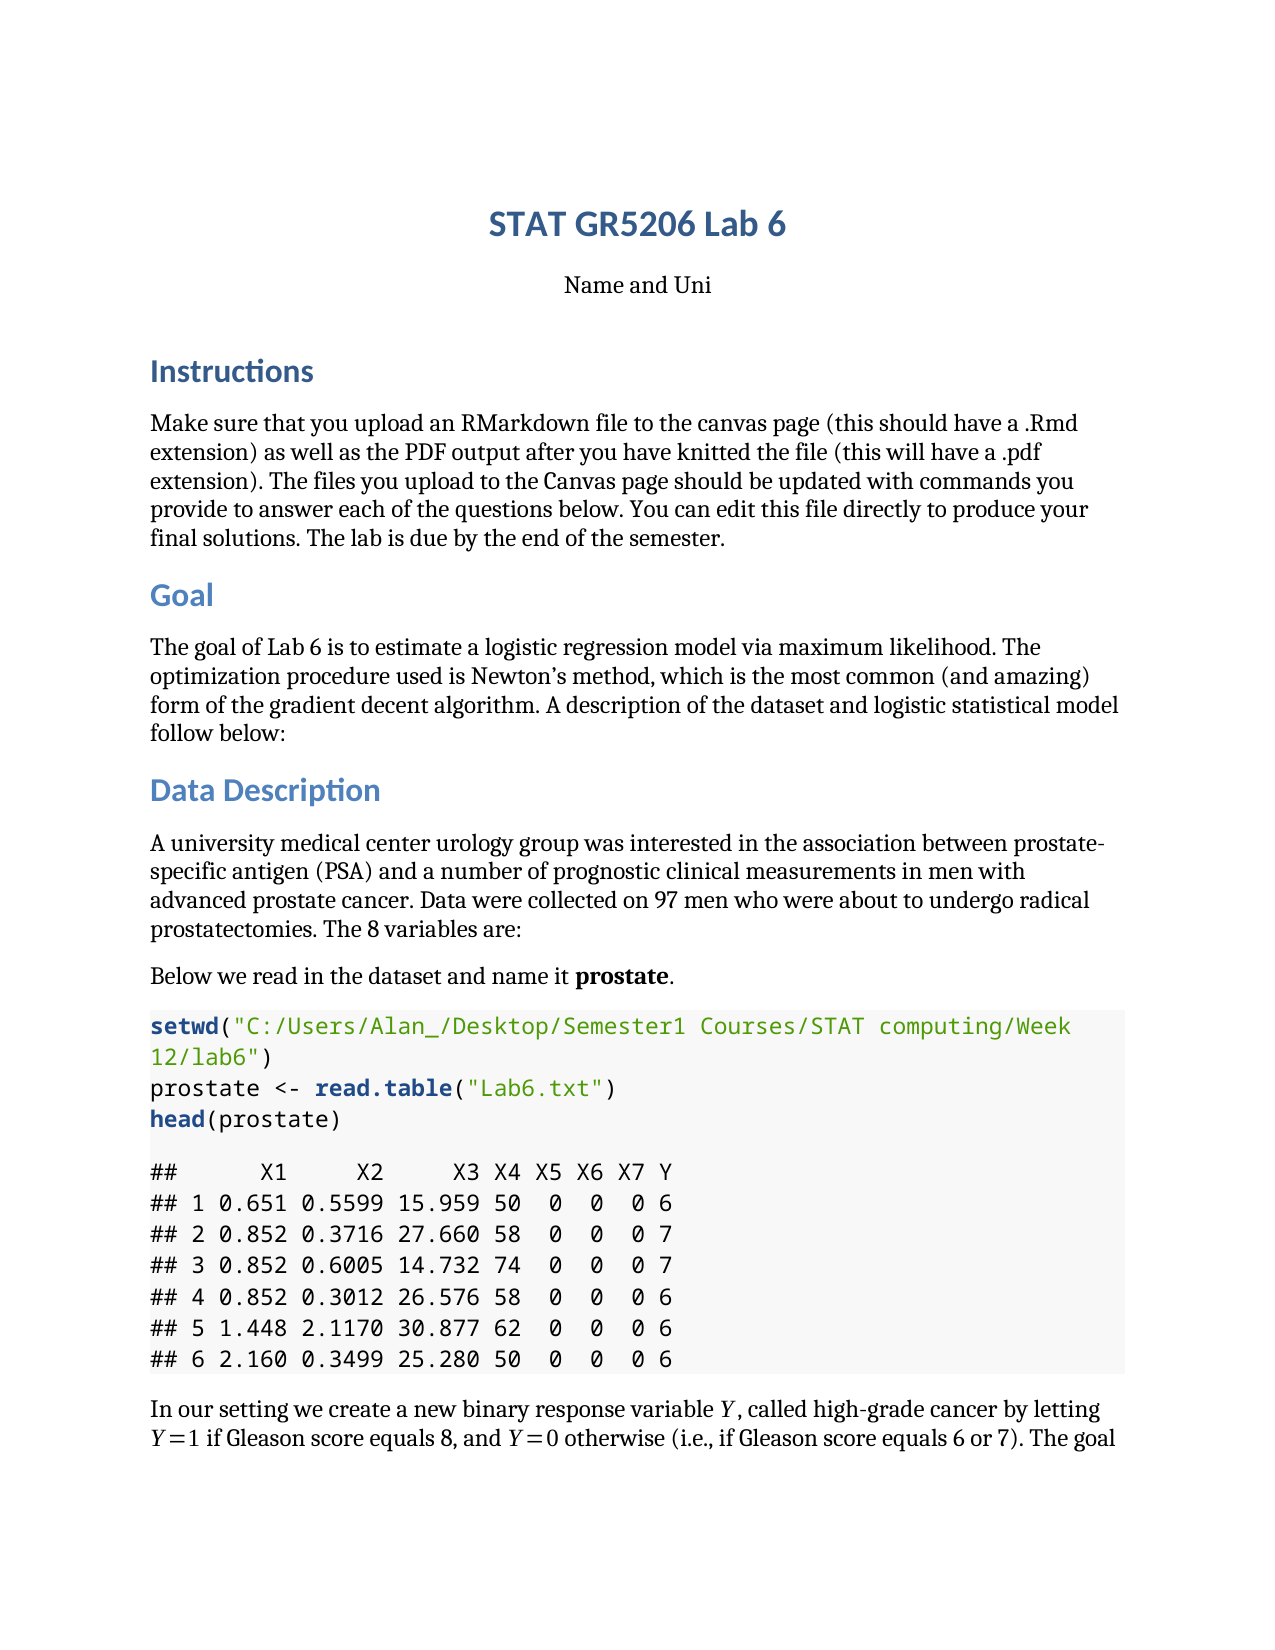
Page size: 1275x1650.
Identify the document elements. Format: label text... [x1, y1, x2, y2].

text setwd("C:/Users/Alan_/Desktop/Semester1 Courses/STAT computing/Week 12/lab6") prostate <- read.table("Lab6.txt") head(prostate) [150, 1010, 1125, 1135]
text Below we read in the dataset and name it prostate. [150, 962, 1125, 991]
subtitle Goal [150, 574, 1125, 614]
text Make sure that you upload an RMarkdown file to the canvas page (this should have a .Rmd extension) as well as the PDF output after you have knitted the file (this will have a .pdf extension). The files you upload to the Canvas page should be updated with commands you provide to answer each of the questions below. You can edit this file directly to produce your final solutions. The lab is due by the end of the semester. [150, 409, 1125, 553]
text ## X1 X2 X3 X4 X5 X6 X7 Y ## 1 0.651 0.5599 15.959 50 0 0 0 6 ## 2 0.852 0.3716 27.660 58 0 0 0 7 ## 3 0.852 0.6005 14.732 74 0 0 0 7 ## 4 0.852 0.3012 26.576 58 0 0 0 6 ## 5 1.448 2.1170 30.877 62 0 0 0 6 ## 6 2.160 0.3499 25.280 50 0 0 0 6 [150, 1156, 1125, 1374]
subtitle Data Description [150, 769, 1125, 810]
text The goal of Lab 6 is to estimate a logistic regression model via maximum likelihood. The optimization procedure used is Newton’s method, which is the most common (and amazing) form of the gradient decent algorithm. A description of the dataset and logistic statistical model follow below: [150, 633, 1125, 748]
text A university medical center urology group was interested in the association between prostate-specific antigen (PSA) and a number of prognostic clinical measurements in men with advanced prostate cancer. Data were collected on 97 men who were about to undergo radical prostatectomies. The 8 variables are: [150, 828, 1125, 943]
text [150, 1395, 1125, 1453]
title STAT GR5206 Lab 6 [150, 200, 1125, 246]
text Name and Uni [150, 271, 1125, 299]
subtitle Instructions [150, 349, 1125, 390]
